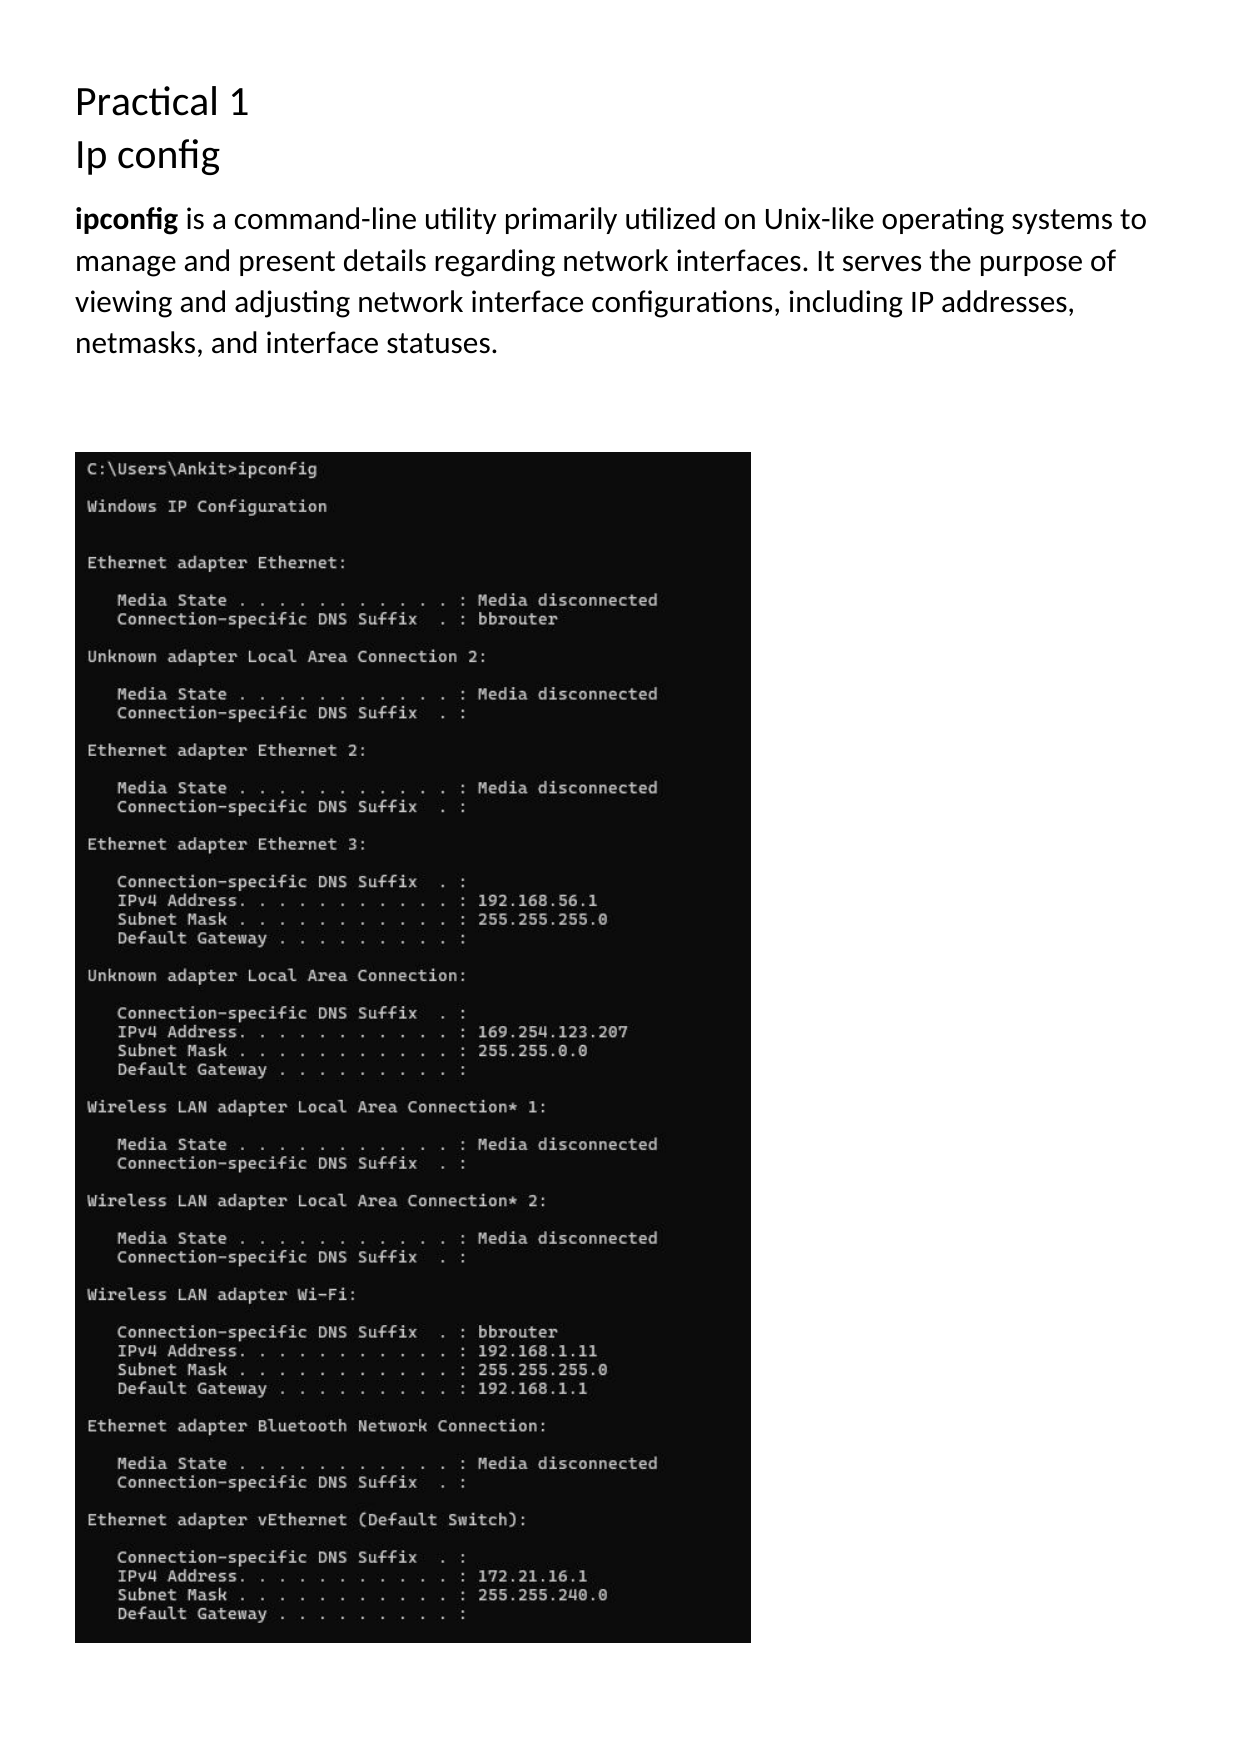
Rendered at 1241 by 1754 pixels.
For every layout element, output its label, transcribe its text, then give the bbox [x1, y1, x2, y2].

text Ip config [75, 128, 1193, 179]
picture [75, 452, 751, 1643]
text ipconfig is a command-line utility primarily utilized on Unix-like operating systems to manage and present details regarding network interfaces. It serves the purpose of viewing and adjusting network interface configurations, including IP addresses, netmasks, and interface statuses. [75, 196, 1177, 361]
text Practical 1 [75, 75, 1193, 126]
